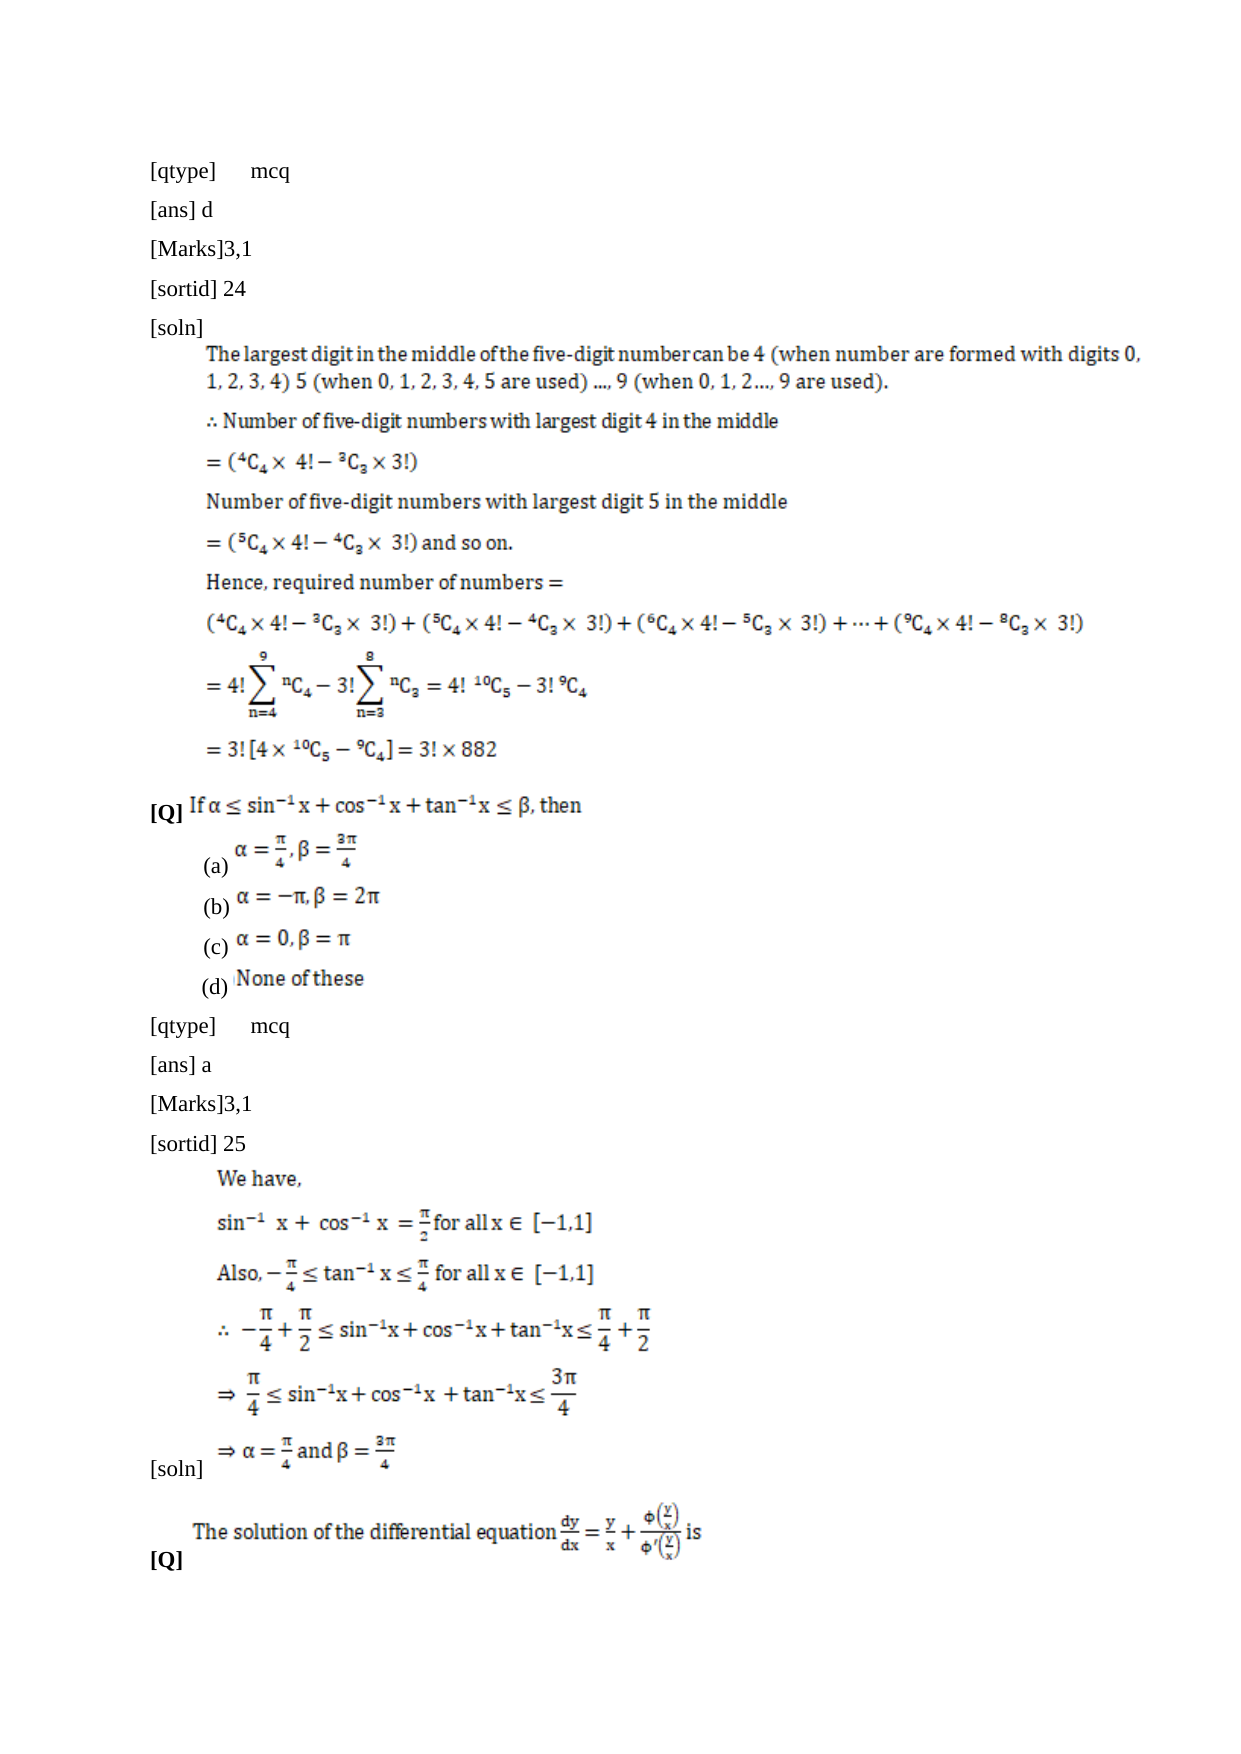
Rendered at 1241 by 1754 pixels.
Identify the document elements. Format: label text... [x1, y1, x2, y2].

text (a) [150, 831, 1090, 878]
text [qtype] mcq [150, 150, 1090, 183]
text [sortid] 24 [150, 268, 1090, 301]
picture [188, 1498, 708, 1568]
text (d) [150, 966, 1090, 999]
picture [233, 966, 368, 994]
picture [203, 340, 1144, 769]
picture [233, 925, 358, 955]
text [Marks]3,1 [150, 228, 1090, 262]
picture [233, 831, 359, 874]
picture [208, 1162, 661, 1477]
text (b) [150, 884, 1090, 919]
text [Marks]3,1 [150, 1083, 1090, 1117]
text (c) [150, 925, 1090, 960]
text [ans] d [150, 189, 1090, 223]
picture [188, 792, 587, 821]
text [ans] a [150, 1044, 1090, 1078]
text [qtype] mcq [150, 1005, 1090, 1038]
picture [235, 884, 384, 915]
text [sortid] 25 [150, 1123, 1090, 1156]
